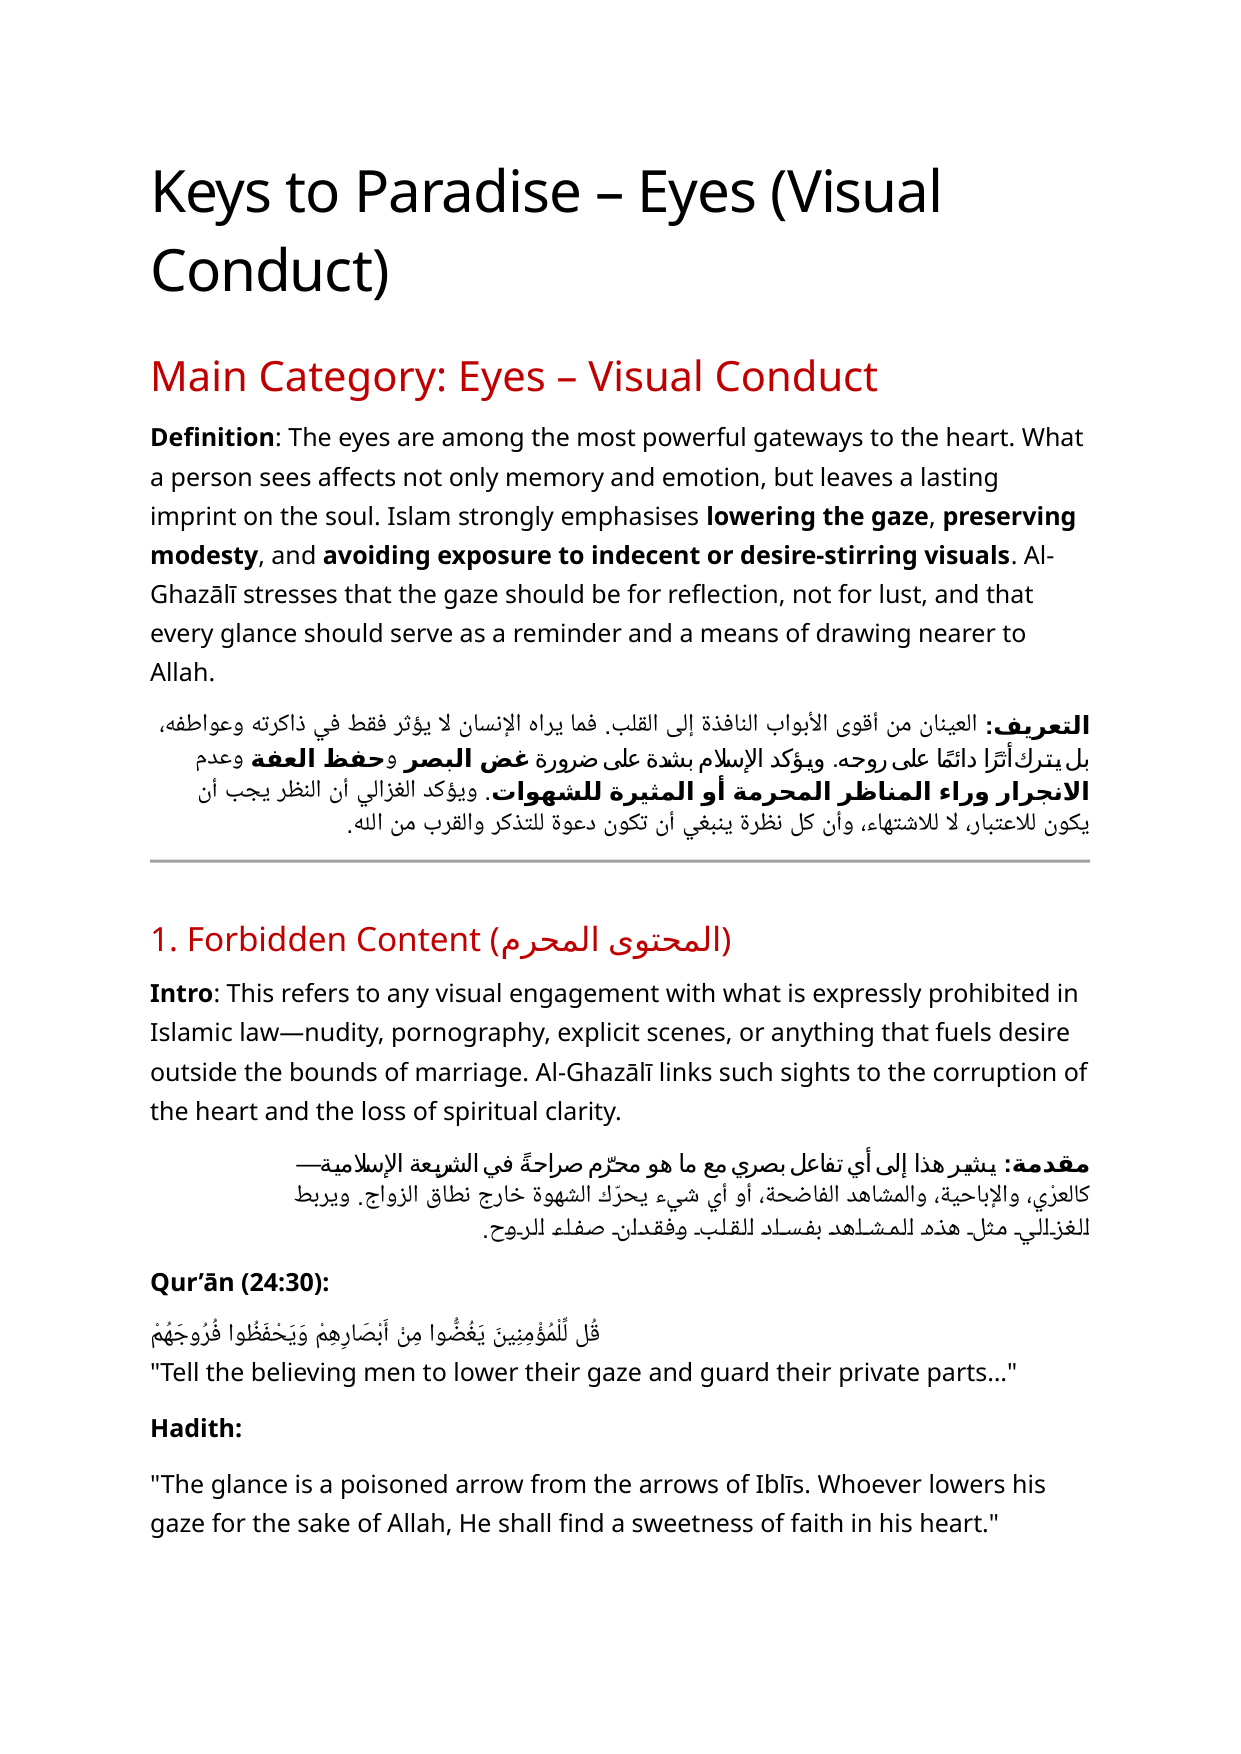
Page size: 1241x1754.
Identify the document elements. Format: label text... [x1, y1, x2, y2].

subtitle Main Category: Eyes – Visual Conduct [150, 346, 1090, 403]
text "The glance is a poisoned arrow from the arrows of Iblīs. Whoever lowers his gaze for the sake of Allah, He shall find a sweetness of faith in his heart." [150, 1466, 1090, 1539]
text Qur’ān (24:30): [150, 1265, 1090, 1299]
text Hadith: [150, 1411, 1090, 1444]
title Keys to Paradise – Eyes (Visual Conduct) [150, 150, 1090, 309]
text التعريف: العينان من أقوى الأبواب النافذة إلى القلب. فما يراه الإنسان لا يؤثر فقط في ذاكرته وعواطفه، بل يترك أثرًا دائمًا على روحه. ويؤكد الإسلام بشدة على ضرورة غض البصر وحفظ العفة وعدم الانجرار وراء المناظر المحرمة أو المثيرة للشهوات. ويؤكد الغزالي أن النظر يجب أن يكون للاعتبار، لا للاشتهاء، وأن كل نظرة ينبغي أن تكون دعوة للتذكر والقرب من الله. [150, 711, 1090, 839]
text Definition: The eyes are among the most powerful gateways to the heart. What a person sees affects not only memory and emotion, but leaves a lasting imprint on the soul. Islam strongly emphasises lowering the gaze, preserving modesty, and avoiding exposure to indecent or desire-stirring visuals. Al-Ghazālī stresses that the gaze should be for reflection, not for lust, and that every glance should serve as a reminder and a means of drawing nearer to Allah. [150, 420, 1090, 689]
text مقدمة: يشير هذا إلى أي تفاعل بصري مع ما هو محرّم صراحةً في الشريعة الإسلامية—كالعرْي، والإباحية، والمشاهد الفاضحة، أو أي شيء يحرّك الشهوة خارج نطاق الزواج. ويربط الغزالي مثل هذه المشاهد بفساد القلب وفقدان صفاء الروح. [150, 1149, 1090, 1244]
text قُل لِّلْمُؤْمِنِينَ يَغُضُّوا مِنْ أَبْصَارِهِمْ وَيَحْفَظُوا فُرُوجَهُمْ "Tell the believing men to lower their gaze and guard their private parts…" [150, 1321, 1090, 1389]
text Intro: This refers to any visual engagement with what is expressly prohibited in Islamic law—nudity, pornography, explicit scenes, or anything that fuels desire outside the bounds of marriage. Al-Ghazālī links such sights to the corruption of the heart and the loss of spiritual clarity. [150, 976, 1090, 1127]
subtitle 1. Forbidden Content (المحتوى المحرم) [150, 915, 1090, 961]
